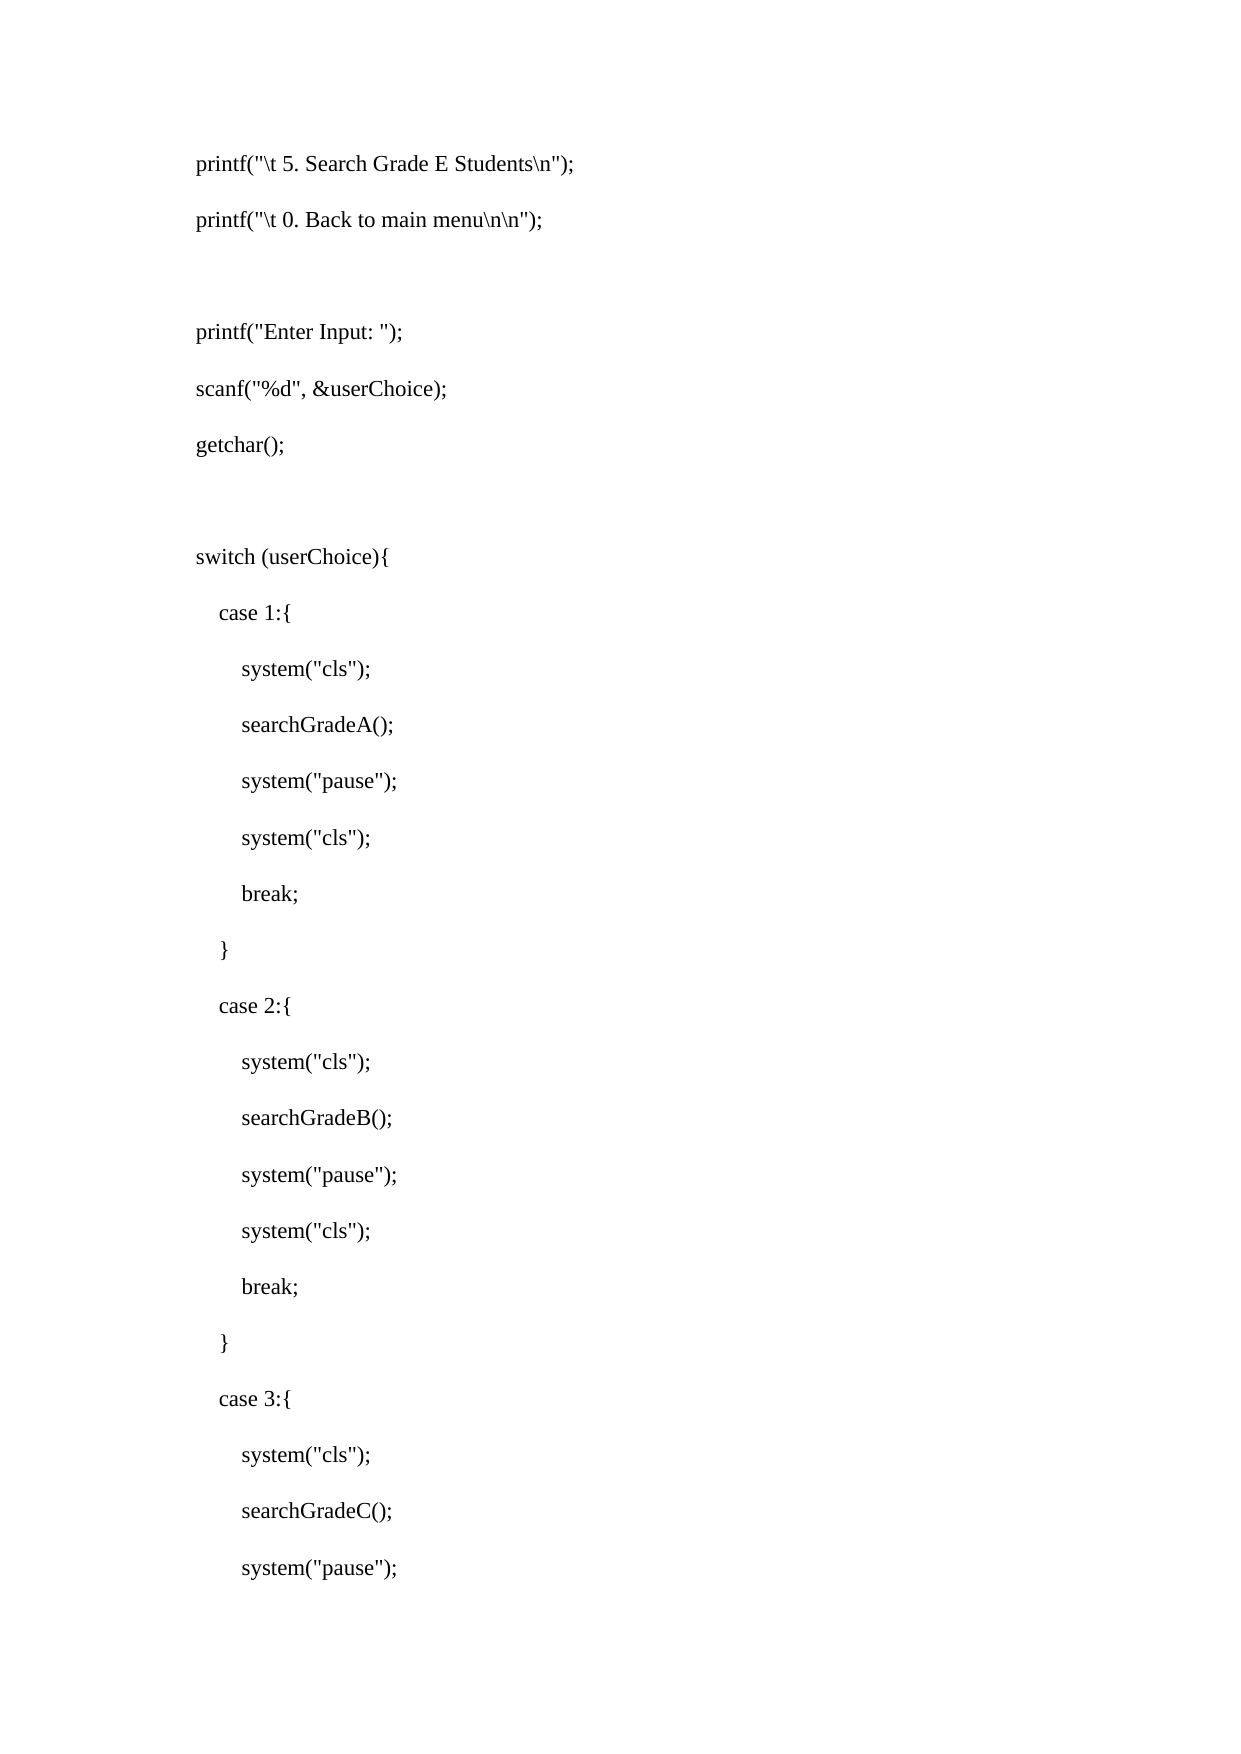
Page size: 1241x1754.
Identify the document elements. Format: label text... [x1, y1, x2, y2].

text system("pause"); [150, 1161, 1090, 1187]
text searchGradeA(); [150, 711, 1090, 738]
text system("cls"); [150, 655, 1090, 682]
text system("cls"); [150, 1441, 1090, 1468]
text printf("\t 0. Back to main menu\n\n"); [150, 206, 1090, 232]
text break; [150, 880, 1090, 906]
text system("cls"); [150, 824, 1090, 850]
text case 2:{ [150, 992, 1090, 1018]
text switch (userChoice){ [150, 543, 1090, 569]
text searchGradeB(); [150, 1104, 1090, 1131]
text system("cls"); [150, 1048, 1090, 1075]
text case 3:{ [150, 1385, 1090, 1412]
text scanf("%d", &userChoice); [150, 374, 1090, 401]
text searchGradeC(); [150, 1497, 1090, 1524]
text system("cls"); [150, 1217, 1090, 1243]
text } [150, 1329, 1090, 1355]
text system("pause"); [150, 1554, 1090, 1580]
text break; [150, 1273, 1090, 1299]
text getchar(); [150, 431, 1090, 457]
text } [150, 936, 1090, 962]
text system("pause"); [150, 768, 1090, 794]
text case 1:{ [150, 599, 1090, 626]
text printf("\t 5. Search Grade E Students\n"); [150, 150, 1090, 176]
text printf("Enter Input: "); [150, 318, 1090, 345]
